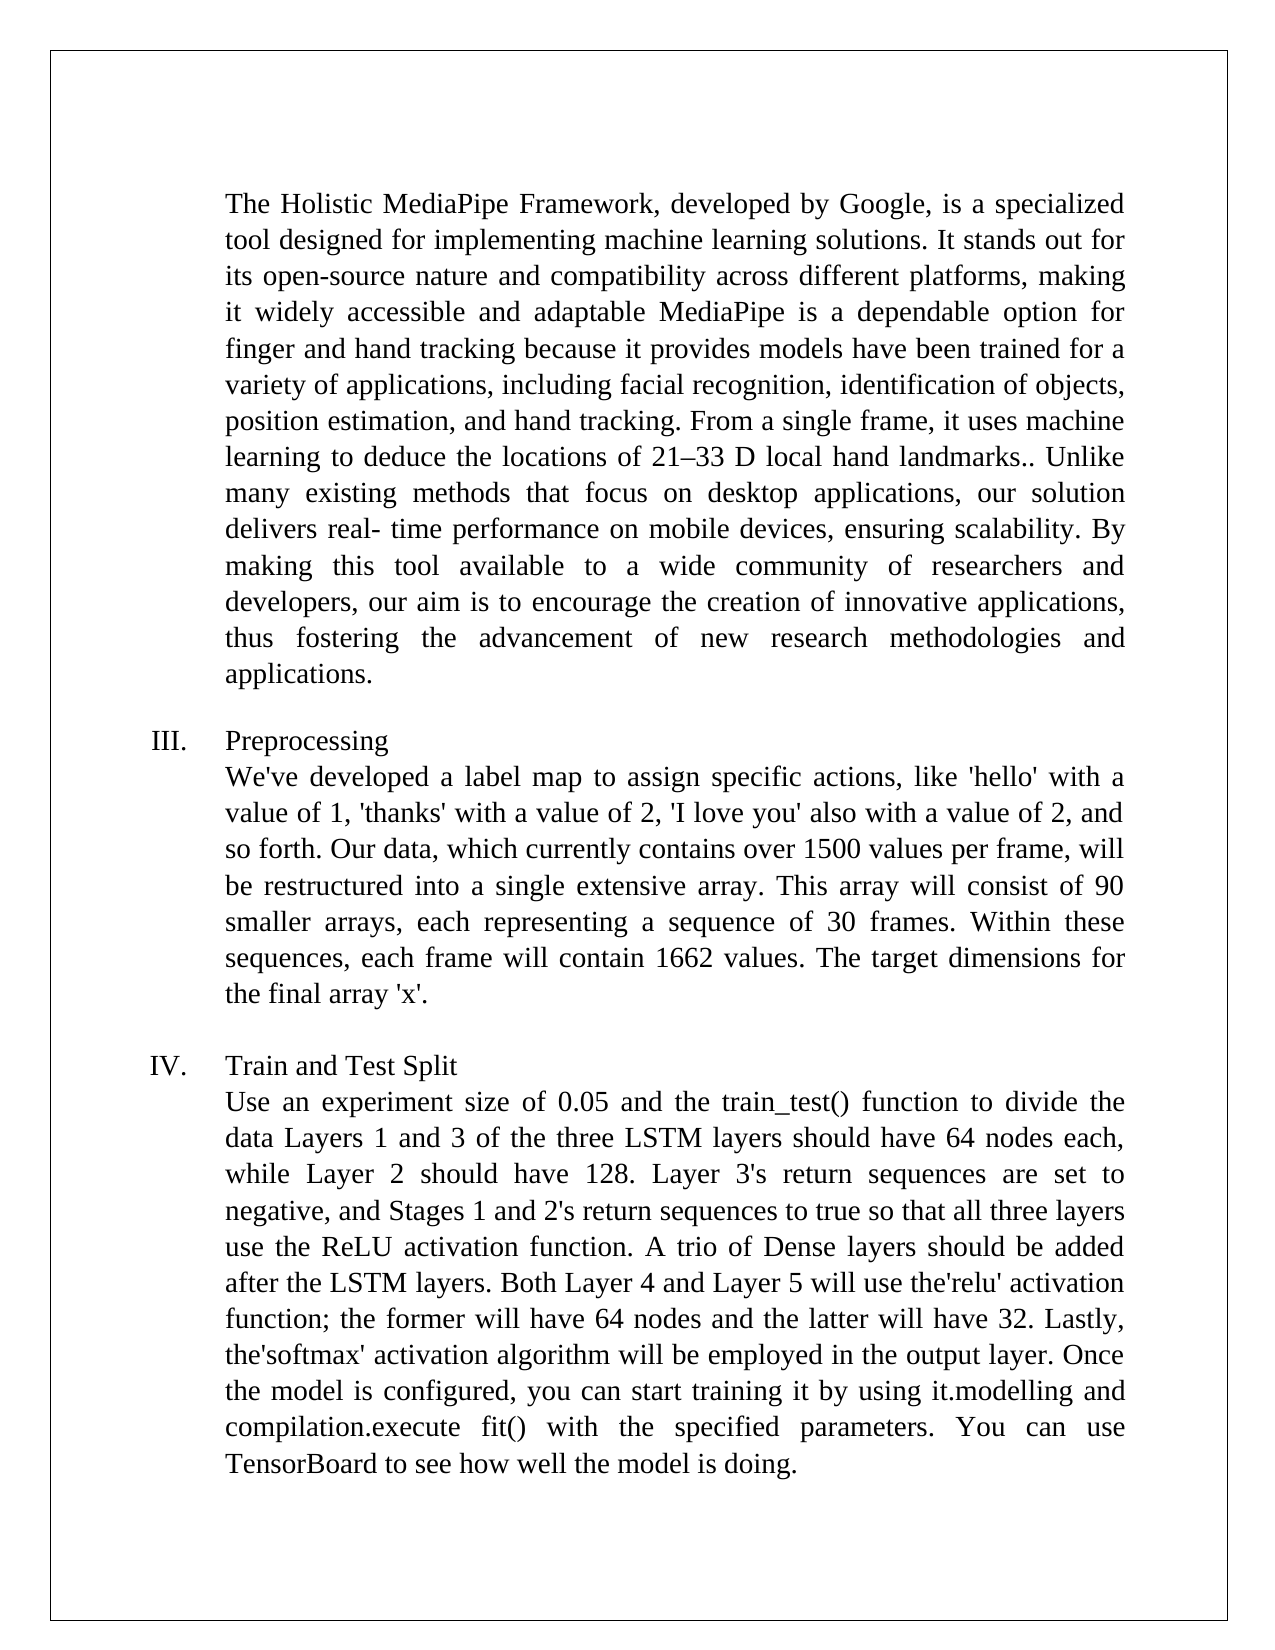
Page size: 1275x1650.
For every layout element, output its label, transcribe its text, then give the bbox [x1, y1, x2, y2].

text The Holistic MediaPipe Framework, developed by Google, is a specialized tool designed for implementing machine learning solutions. It stands out for its open-source nature and compatibility across different platforms, making it widely accessible and adaptable MediaPipe is a dependable option for finger and hand tracking because it provides models have been trained for a variety of applications, including facial recognition, identification of objects, position estimation, and hand tracking. From a single frame, it uses machine learning to deduce the locations of 21–33 D local hand landmarks.. Unlike many existing methods that focus on desktop applications, our solution delivers real- time performance on mobile devices, ensuring scalability. By making this tool available to a wide community of researchers and developers, our aim is to encourage the creation of innovative applications, thus fostering the advancement of new research methodologies and applications. [225, 186, 1126, 689]
list Train and Test Split [149, 1048, 1175, 1082]
text We've developed a label map to assign specific actions, like 'hello' with a value of 1, 'thanks' with a value of 2, 'I love you' also with a value of 2, and so forth. Our data, which currently contains over 1500 values per frame, will be restructured into a single extensive array. This array will consist of 90 smaller arrays, each representing a sequence of 30 frames. Within these sequences, each frame will contain 1662 values. The target dimensions for the final array 'x'. [225, 759, 1125, 1009]
text Use an experiment size of 0.05 and the train_test() function to divide the data Layers 1 and 3 of the three LSTM layers should have 64 nodes each, while Layer 2 should have 128. Layer 3's return sequences are set to negative, and Stages 1 and 2's return sequences to true so that all three layers use the ReLU activation function. A trio of Dense layers should be added after the LSTM layers. Both Layer 4 and Layer 5 will use the'relu' activation function; the former will have 64 nodes and the latter will have 32. Lastly, the'softmax' activation algorithm will be employed in the output layer. Once the model is configured, you can start training it by using it.modelling and compilation.execute fit() with the specified parameters. You can use TensorBoard to see how well the model is doing. [225, 1084, 1126, 1479]
list Preprocessing [151, 723, 1175, 756]
